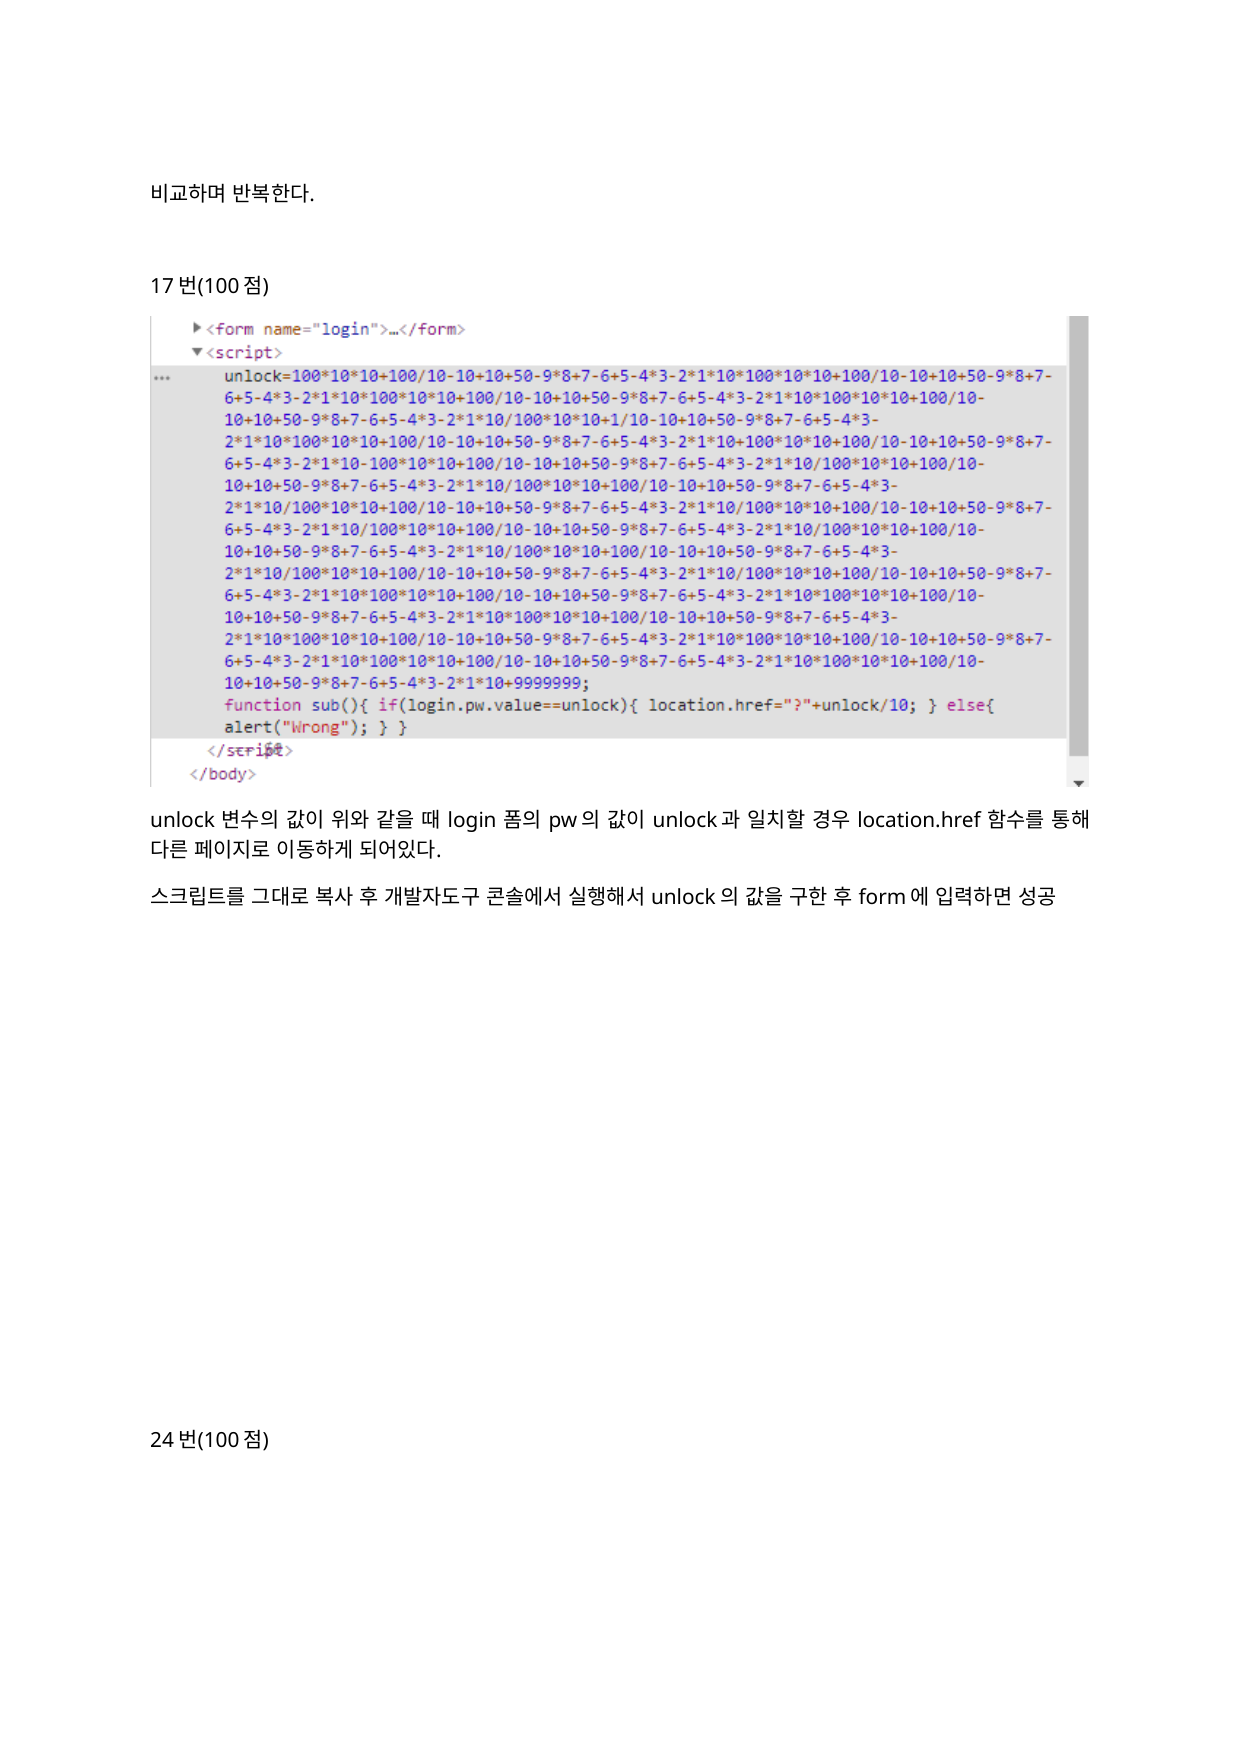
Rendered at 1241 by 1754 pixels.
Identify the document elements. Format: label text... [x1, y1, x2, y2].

text 스크립트를 그대로 복사 후 개발자도구 콘솔에서 실행해서 unlock의 값을 구한 후 form에 입력하면 성공 [150, 881, 1090, 911]
text 17번(100점) [150, 269, 1090, 299]
text 24번(100점) [150, 1424, 1090, 1454]
text unlock 변수의 값이 위와 같을 때 login 폼의 pw의 값이 unlock과 일치할 경우 location.href 함수를 통해 다른 페이지로 이동하게 되어있다. [150, 803, 1090, 864]
picture [150, 316, 1089, 787]
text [150, 177, 1090, 207]
